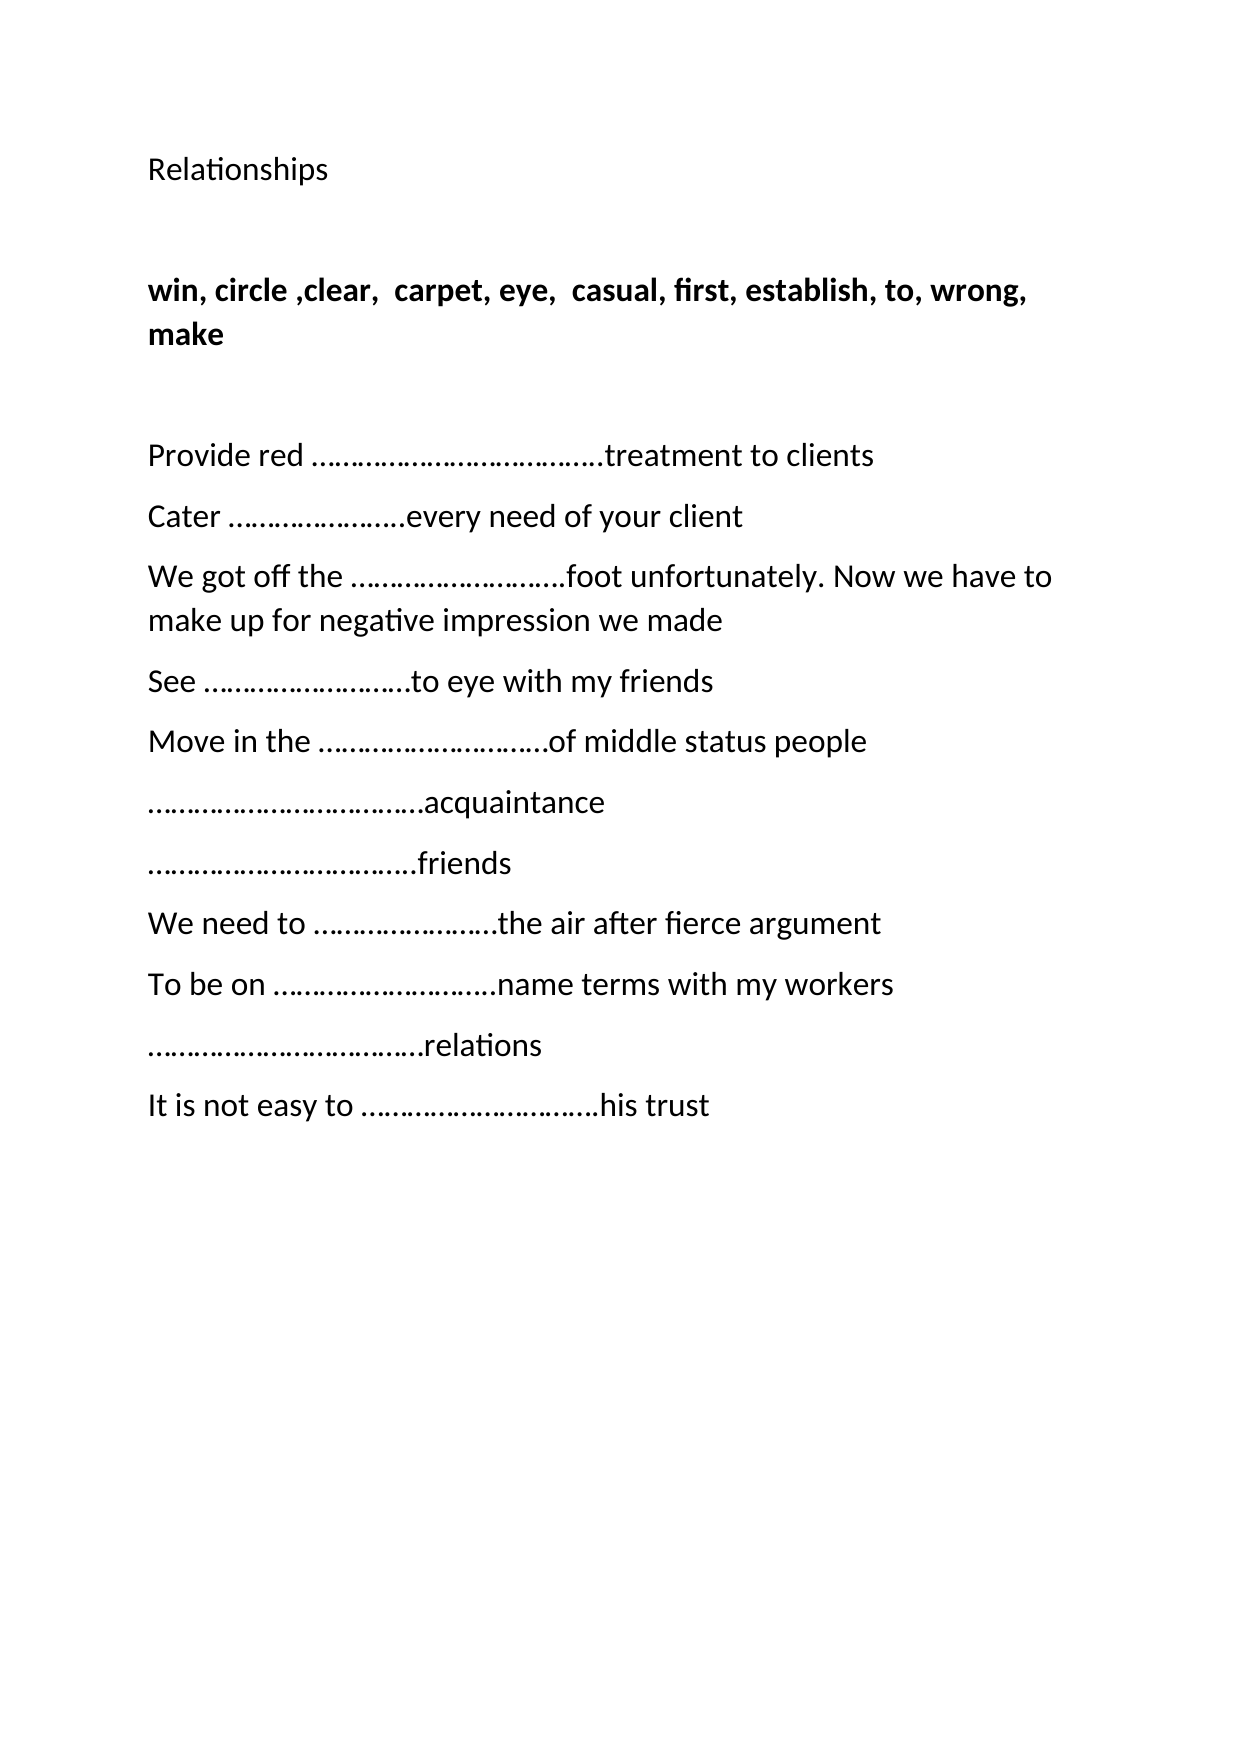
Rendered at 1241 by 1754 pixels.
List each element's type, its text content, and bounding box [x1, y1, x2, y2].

text ………………………………acquaintance [148, 781, 1093, 822]
text To be on ………………………..name terms with my workers [148, 963, 1093, 1004]
text Provide red ………………………………..treatment to clients [148, 434, 1093, 475]
text ……………………………..friends [148, 842, 1093, 882]
text We need to ……………………the air after fierce argument [148, 902, 1093, 943]
text win, circle ,clear, carpet, eye, casual, first, establish, to, wrong, make [148, 269, 1093, 353]
text Cater …………………..every need of your client [148, 495, 1093, 535]
text ………………………………relations [148, 1024, 1093, 1064]
text Relationships [148, 148, 1093, 188]
text It is not easy to ………………………….his trust [148, 1084, 1093, 1125]
text Move in the …………………………of middle status people [148, 721, 1093, 761]
text We got off the ……………………….foot unfortunately. Now we have to make up for negative impression we made [148, 555, 1093, 640]
text See ………………………to eye with my friends [148, 660, 1093, 701]
